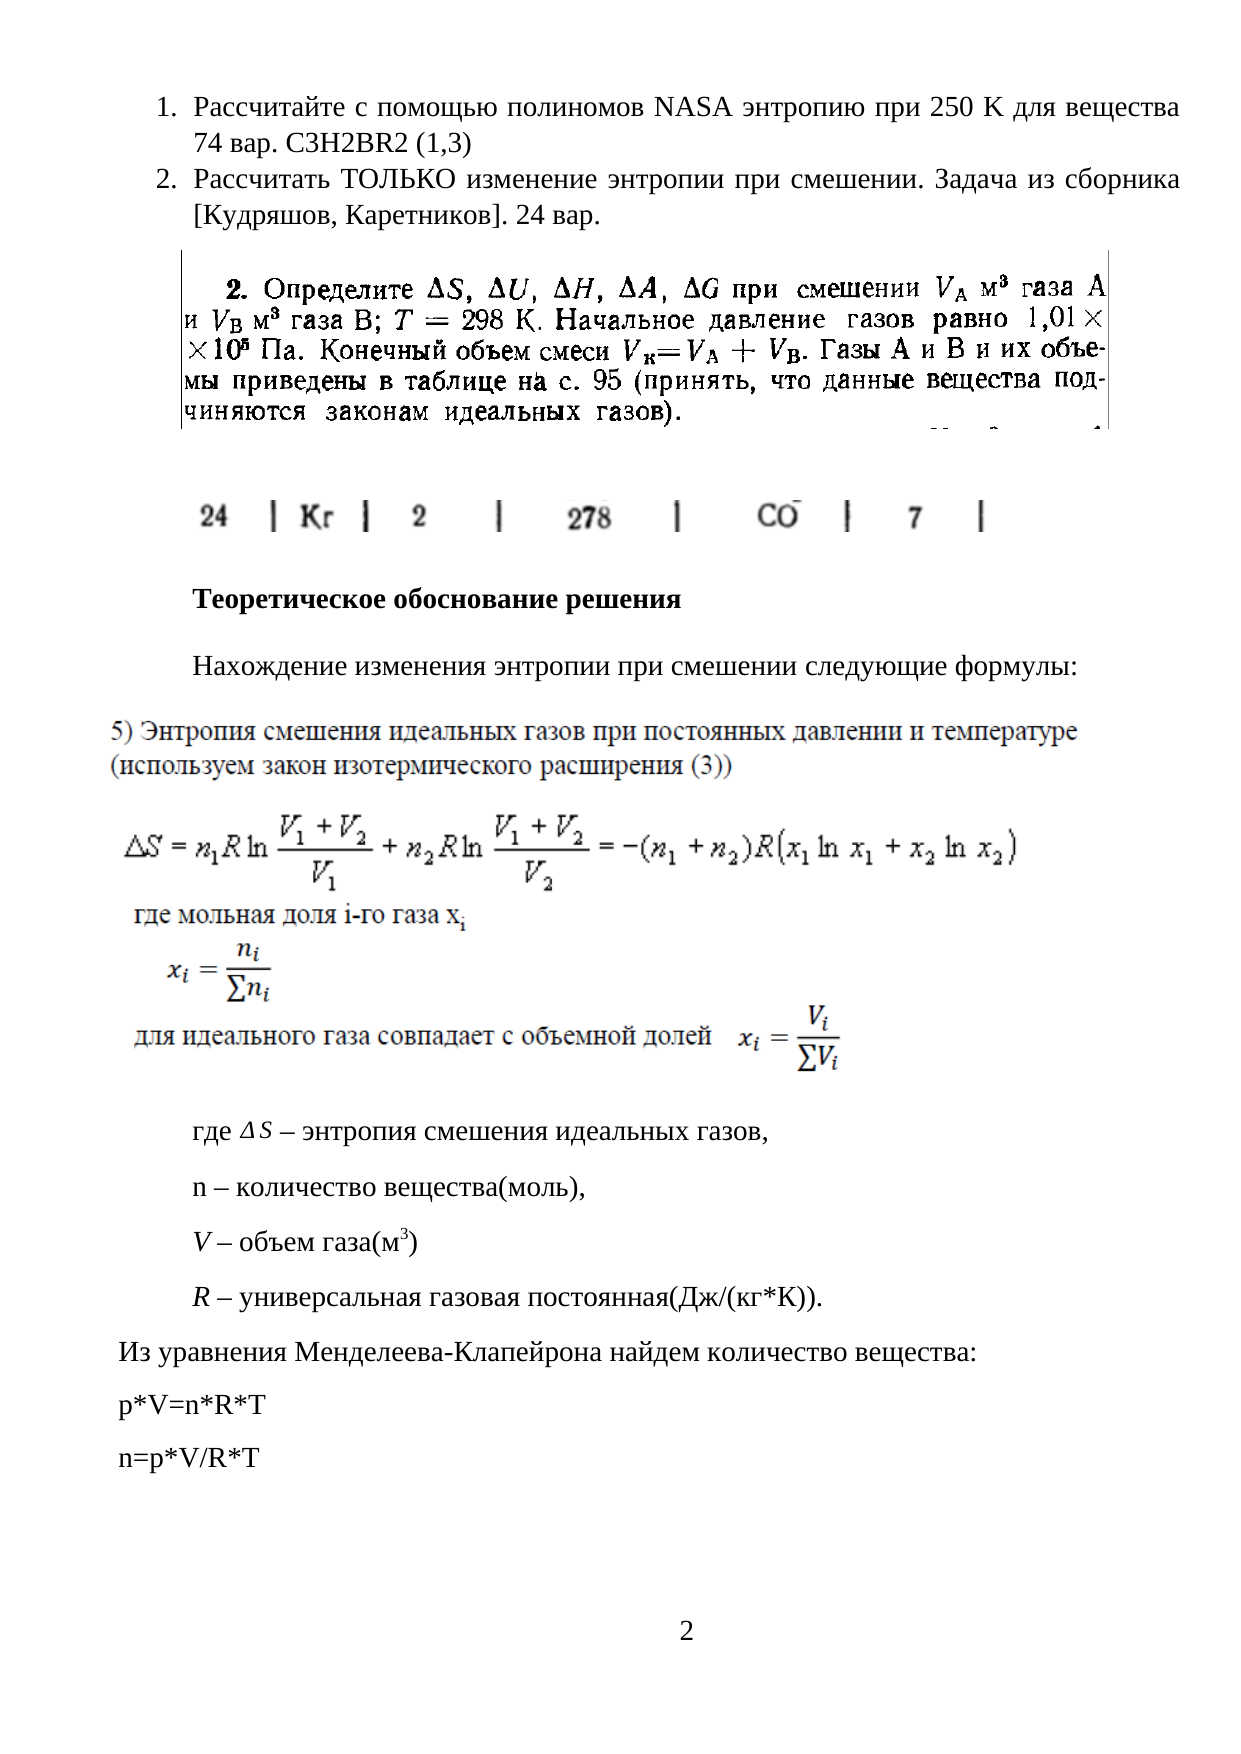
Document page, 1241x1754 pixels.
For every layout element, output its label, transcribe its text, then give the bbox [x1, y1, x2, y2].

picture [176, 500, 990, 532]
text n – количество вещества(моль), [118, 1169, 1181, 1202]
list Рассчитать ТОЛЬКО изменение энтропии при смешении. Задача из сборника [Кудряшов, Каретников]. 24 вар. [156, 161, 1181, 231]
picture [85, 711, 1149, 1075]
list Рассчитайте с помощью полиномов NASA энтропию при 250 K для вещества 74 вар. C3H2BR2 (1,3) [156, 89, 1181, 158]
text n=p*V/R*T [118, 1440, 1181, 1473]
text V – объем газа(м3) [118, 1224, 1181, 1257]
text Нахождение изменения энтропии при смешении следующие формулы: [192, 648, 1181, 682]
text Из уравнения Менделеева-Клапейрона найдем количество вещества: [118, 1334, 1181, 1368]
text p*V=n*R*T [118, 1387, 1181, 1421]
text R – универсальная газовая постоянная(Дж/(кг*К)). [118, 1279, 1181, 1313]
text Теоретическое обоснование решения [118, 529, 1181, 615]
